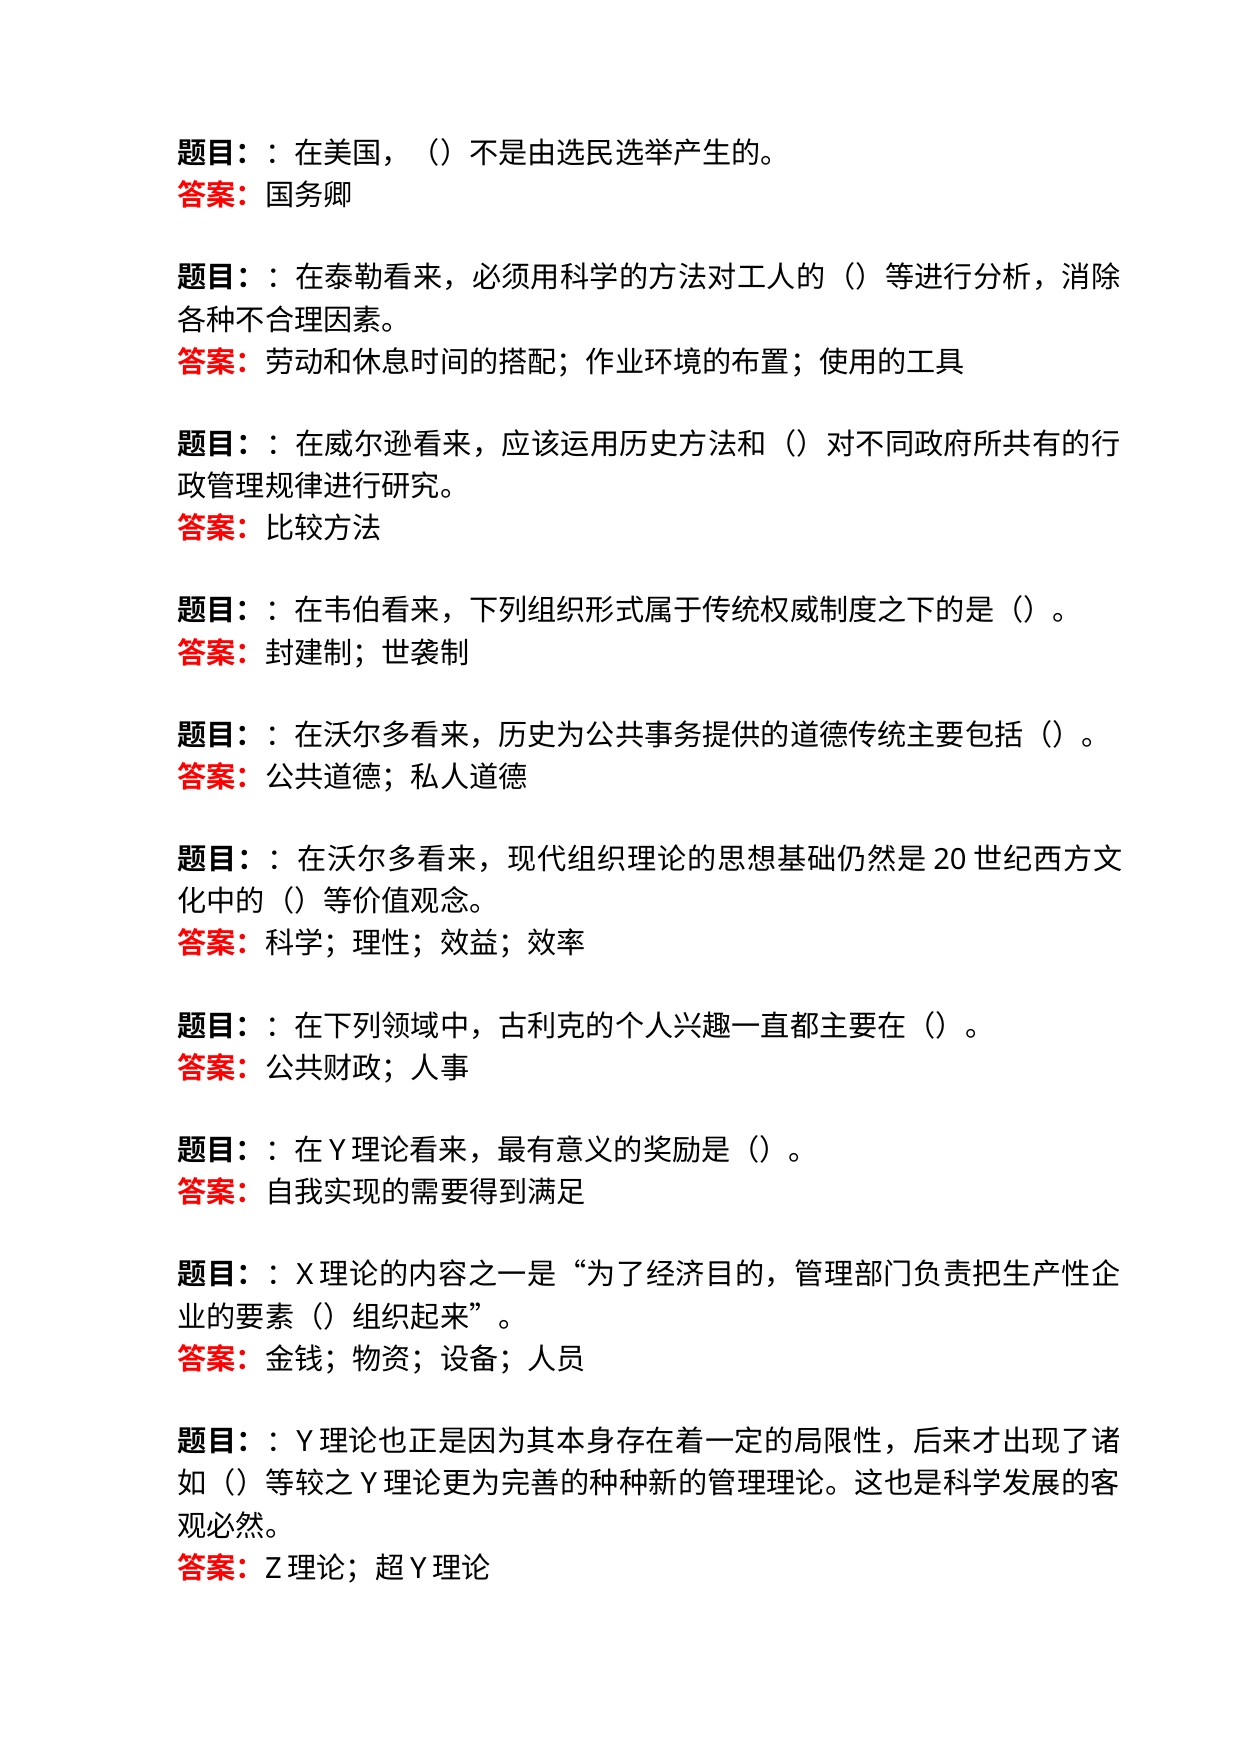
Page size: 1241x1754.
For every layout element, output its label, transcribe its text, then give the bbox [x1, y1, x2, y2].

text 答案：比较方法 [177, 505, 1122, 547]
text 题目：：X理论的内容之一是“为了经济目的，管理部门负责把生产性企业的要素（）组织起来”。 [177, 1251, 1122, 1335]
text 题目：：在Y理论看来，最有意义的奖励是（）。 [177, 1126, 1122, 1169]
text 题目：：在美国，（）不是由选民选举产生的。 [177, 129, 1122, 172]
text 题目：：在沃尔多看来，历史为公共事务提供的道德传统主要包括（）。 [177, 711, 1122, 753]
text 答案：国务卿 [177, 172, 1122, 214]
text 题目：：在下列领域中，古利克的个人兴趣一直都主要在（）。 [177, 1002, 1122, 1044]
text 答案：科学；理性；效益；效率 [177, 920, 1122, 962]
text 答案：劳动和休息时间的搭配；作业环境的布置；使用的工具 [177, 338, 1122, 381]
text 答案：自我实现的需要得到满足 [177, 1169, 1122, 1211]
text 题目：：在韦伯看来，下列组织形式属于传统权威制度之下的是（）。 [177, 587, 1122, 629]
text 题目：：在泰勒看来，必须用科学的方法对工人的（）等进行分析，消除各种不合理因素。 [177, 254, 1122, 338]
text 答案：Z理论；超Y理论 [177, 1544, 1122, 1587]
text 题目：：在沃尔多看来，现代组织理论的思想基础仍然是20世纪西方文化中的（）等价值观念。 [177, 835, 1122, 920]
text 题目：：Y理论也正是因为其本身存在着一定的局限性，后来才出现了诸如（）等较之Y理论更为完善的种种新的管理理论。这也是科学发展的客观必然。 [177, 1417, 1122, 1544]
text 答案：金钱；物资；设备；人员 [177, 1335, 1122, 1378]
text 答案：公共财政；人事 [177, 1044, 1122, 1087]
text 题目：：在威尔逊看来，应该运用历史方法和（）对不同政府所共有的行政管理规律进行研究。 [177, 420, 1122, 505]
text 答案：封建制；世袭制 [177, 629, 1122, 671]
text 答案：公共道德；私人道德 [177, 753, 1122, 796]
